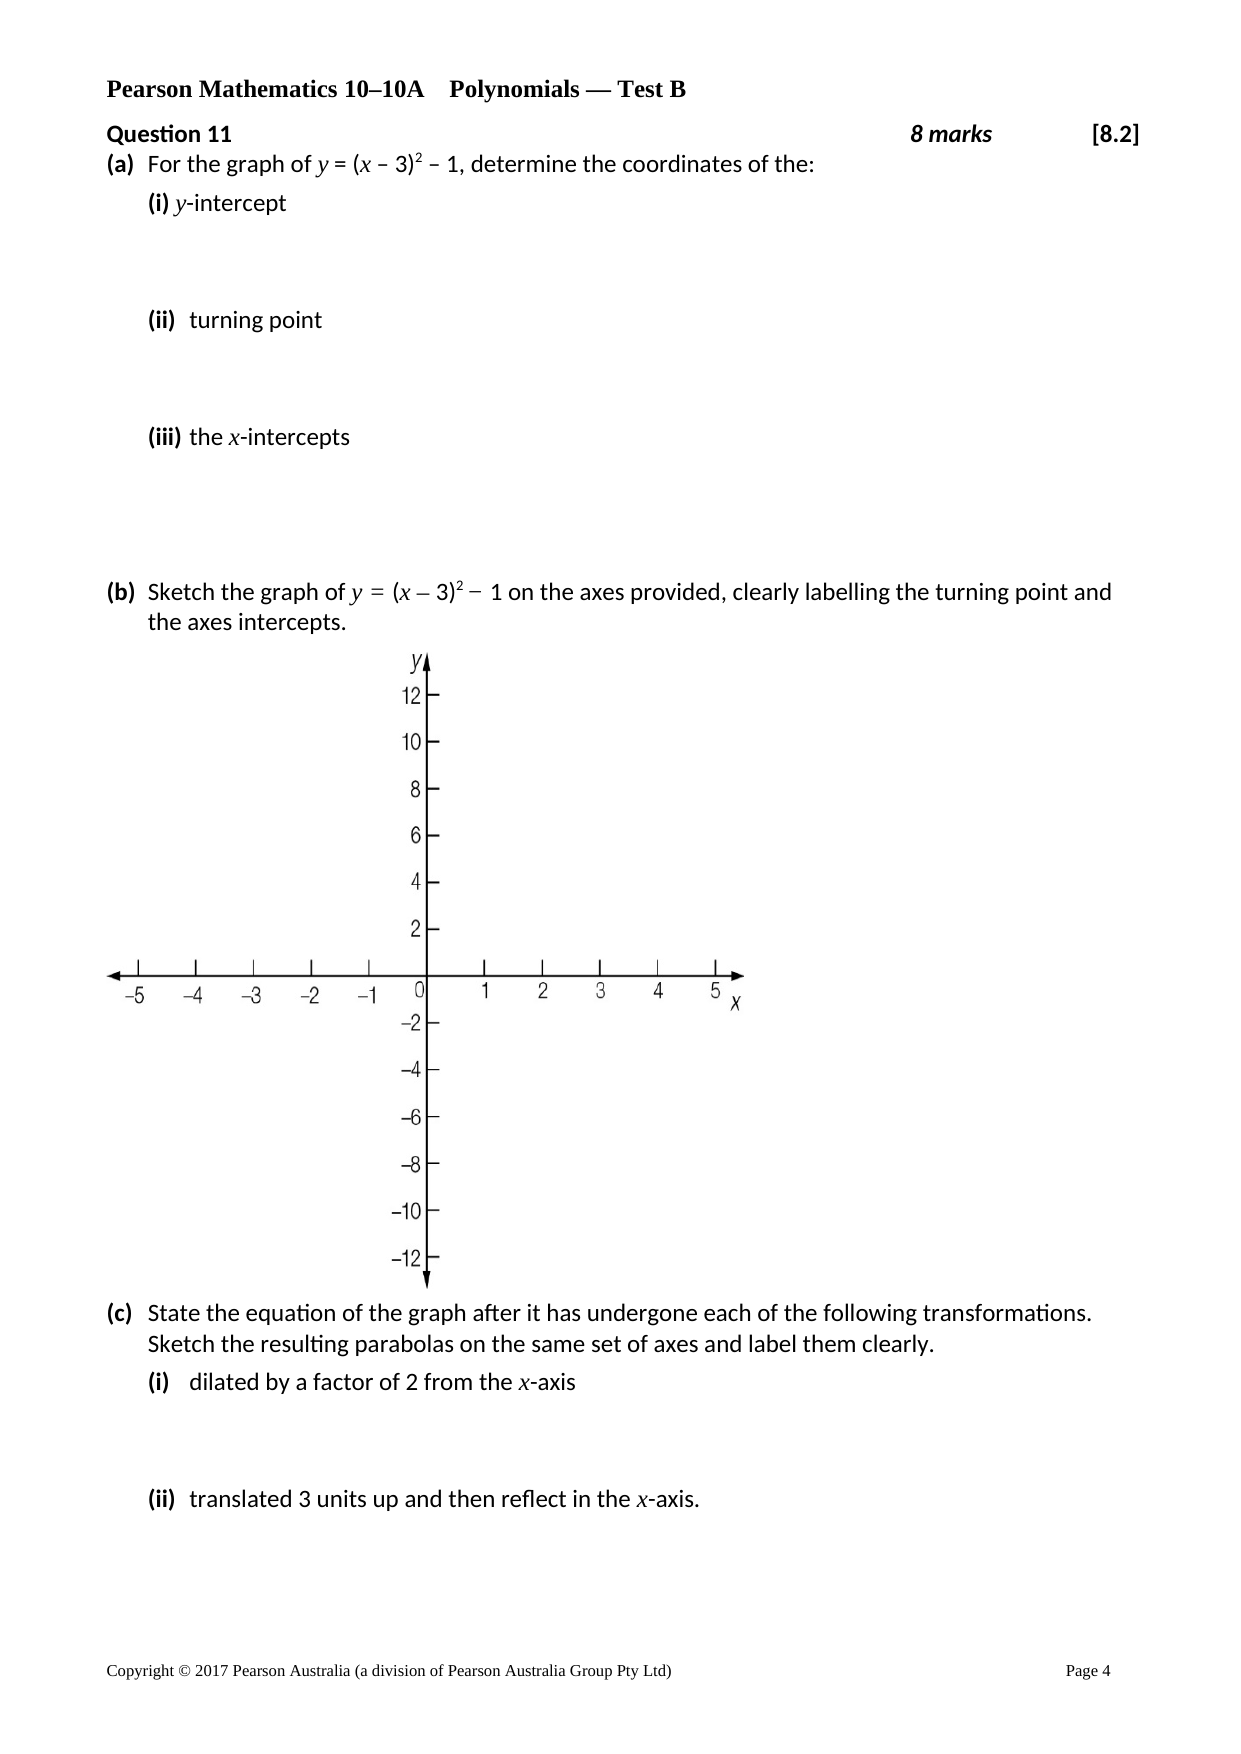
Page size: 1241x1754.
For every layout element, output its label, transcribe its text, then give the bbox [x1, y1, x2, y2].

text (c) State the equation of the graph after it has undergone each of the following transformations. Sketch the resulting parabolas on the same set of axes and label them clearly. [106, 1297, 1134, 1358]
text (i) y-intercept [148, 187, 1134, 218]
text (a) For the graph of y = (x – 3)2 – 1, determine the coordinates of the: [106, 149, 1134, 179]
picture [106, 645, 744, 1289]
text (i) dilated by a factor of 2 from the x-axis [148, 1367, 1134, 1397]
text (ii) translated 3 units up and then reflect in the x-axis. [148, 1483, 1134, 1514]
text (b) Sketch the graph of y = (x – 3)2 − 1 on the axes provided, clearly labelling the turning point and the axes intercepts. [106, 576, 1134, 637]
subtitle Question 11 8 marks [8.2] [106, 118, 1134, 149]
text (ii) turning point [148, 304, 1134, 334]
text (iii) the x-intercepts [148, 421, 1134, 451]
